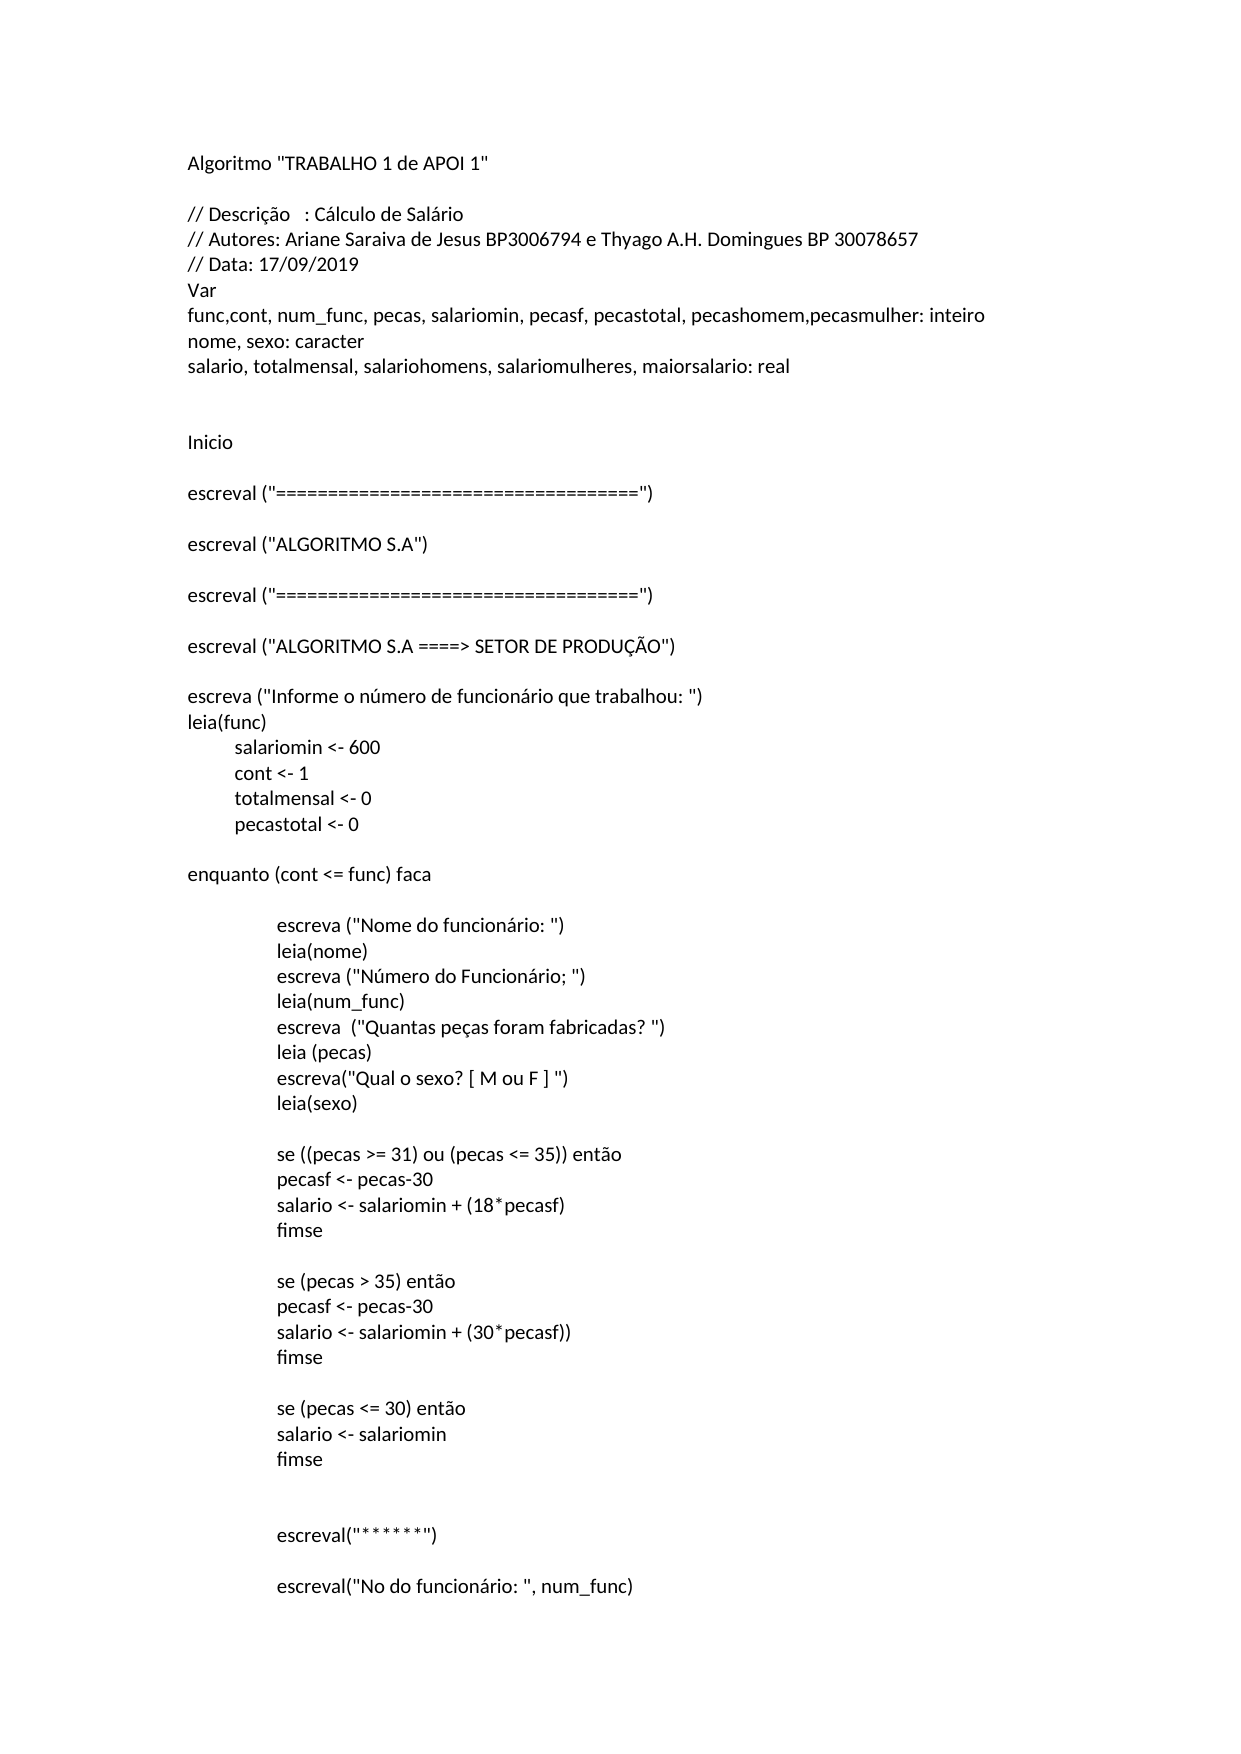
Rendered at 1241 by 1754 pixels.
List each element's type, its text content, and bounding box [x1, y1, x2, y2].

text leia(nome) [187, 938, 1053, 963]
text salario, totalmensal, salariohomens, salariomulheres, maiorsalario: real [187, 353, 1053, 379]
text salario <- salariomin [187, 1421, 1053, 1446]
text escreva ("Número do Funcionário; ") [187, 963, 1053, 989]
text escreval ("ALGORITMO S.A") [187, 531, 1053, 557]
text escreval ("===================================") [187, 582, 1053, 607]
text escreval("******") [187, 1522, 1053, 1548]
text escreval("No do funcionário: ", num_func) [187, 1573, 1053, 1599]
text salariomin <- 600 [187, 734, 1053, 760]
text pecasf <- pecas-30 [187, 1294, 1053, 1319]
text pecasf <- pecas-30 [187, 1167, 1053, 1192]
text leia(func) [187, 709, 1053, 734]
text se ((pecas >= 31) ou (pecas <= 35)) então [187, 1141, 1053, 1167]
text fimse [187, 1217, 1053, 1243]
text leia(num_func) [187, 989, 1053, 1014]
text enquanto (cont <= func) faca [187, 862, 1053, 887]
text escreval ("ALGORITMO S.A ====> SETOR DE PRODUÇÃO") [187, 633, 1053, 658]
text pecastotal <- 0 [187, 811, 1053, 836]
text Var [187, 277, 1053, 302]
text leia (pecas) [187, 1039, 1053, 1065]
text escreva ("Informe o número de funcionário que trabalhou: ") [187, 684, 1053, 709]
text escreval ("===================================") [187, 480, 1053, 506]
text se (pecas > 35) então [187, 1268, 1053, 1294]
text // Data: 17/09/2019 [187, 252, 1053, 277]
text escreva("Qual o sexo? [ M ou F ] ") [187, 1065, 1053, 1090]
text se (pecas <= 30) então [187, 1395, 1053, 1421]
text salario <- salariomin + (30*pecasf)) [187, 1319, 1053, 1344]
text cont <- 1 [187, 760, 1053, 785]
text fimse [187, 1344, 1053, 1370]
text salario <- salariomin + (18*pecasf) [187, 1192, 1053, 1217]
text nome, sexo: caracter [187, 328, 1053, 353]
text // Descrição : Cálculo de Salário [187, 201, 1053, 226]
text totalmensal <- 0 [187, 785, 1053, 811]
text // Autores: Ariane Saraiva de Jesus BP3006794 e Thyago A.H. Domingues BP 30078657 [187, 226, 1053, 252]
text escreva ("Quantas peças foram fabricadas? ") [187, 1014, 1053, 1039]
text escreva ("Nome do funcionário: ") [187, 912, 1053, 938]
text Algoritmo "TRABALHO 1 de APOI 1" [187, 150, 1053, 175]
text func,cont, num_func, pecas, salariomin, pecasf, pecastotal, pecashomem,pecasmulher: inteiro [187, 302, 1053, 328]
text fimse [187, 1446, 1053, 1472]
text leia(sexo) [187, 1090, 1053, 1116]
text Inicio [187, 429, 1053, 455]
